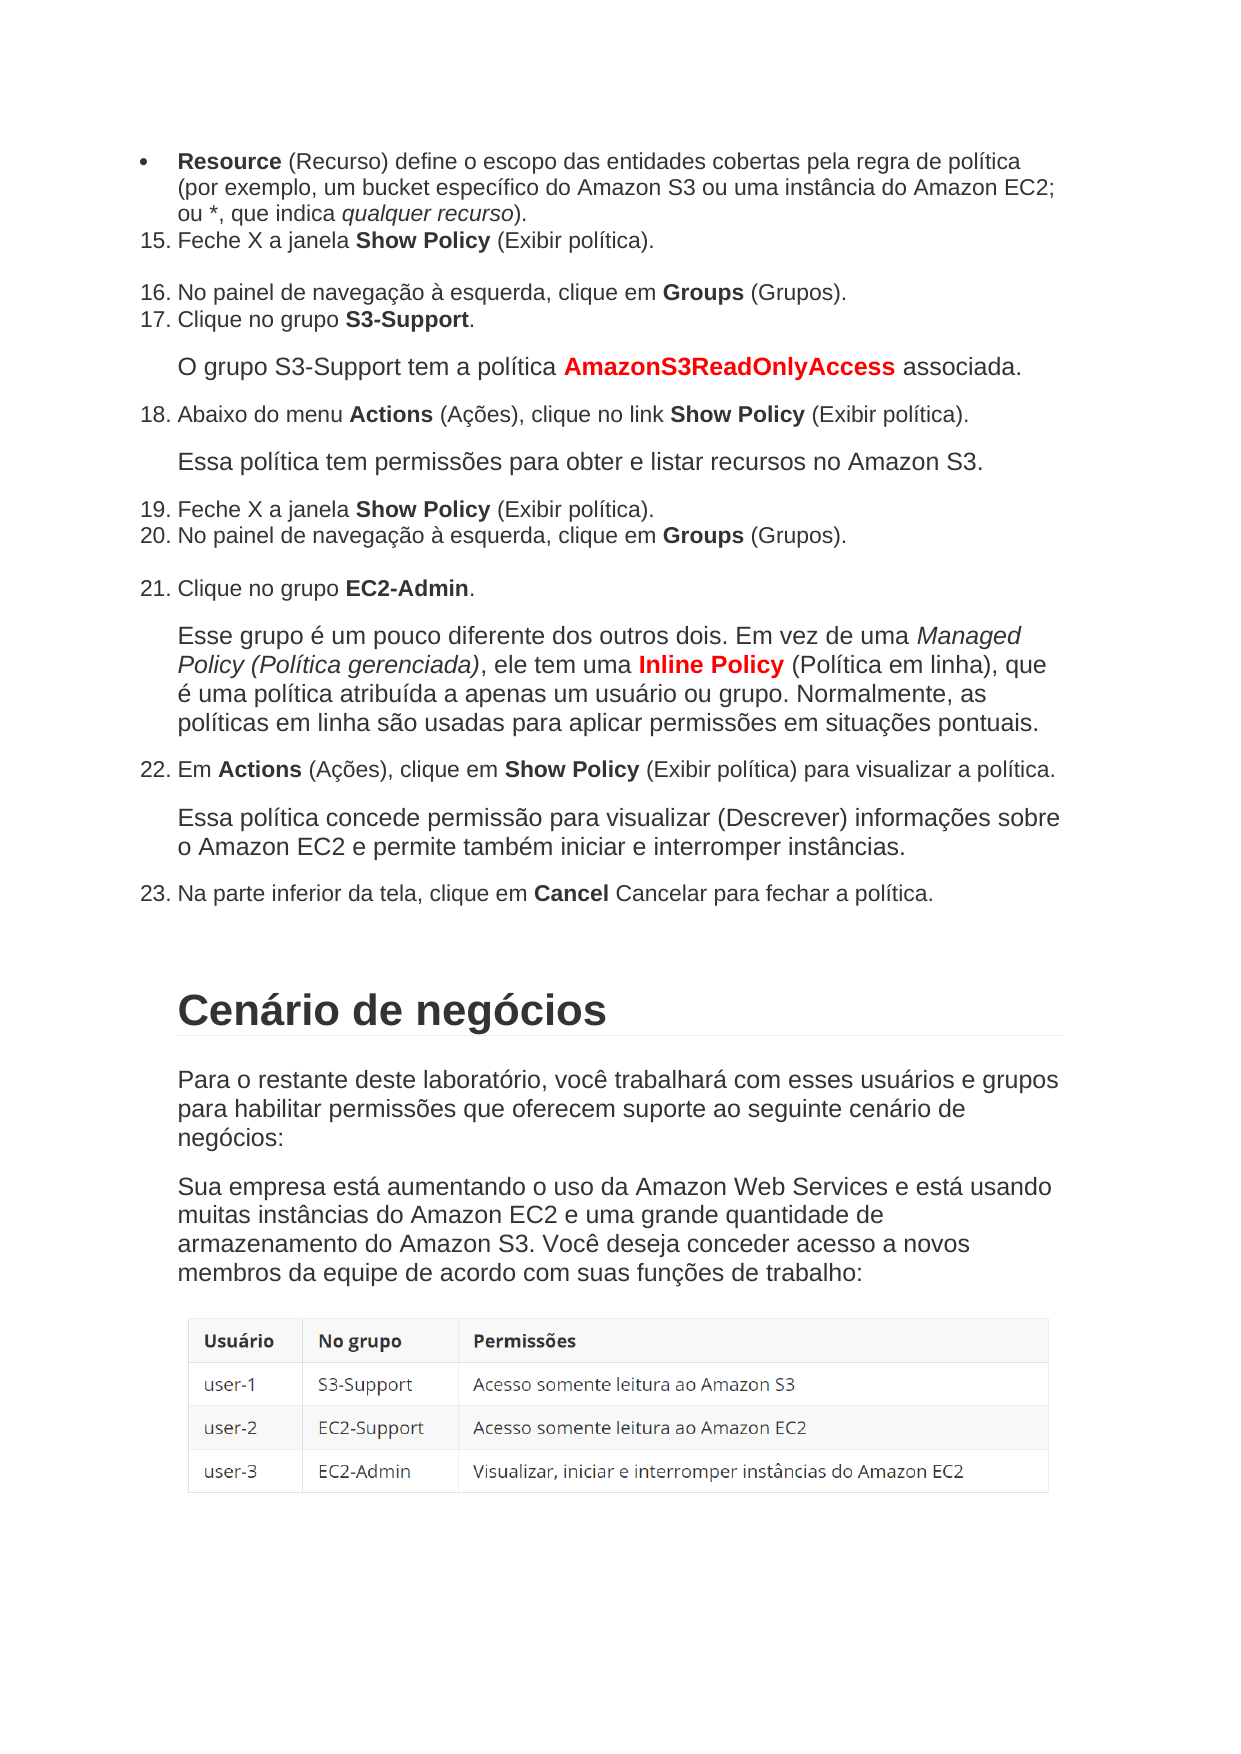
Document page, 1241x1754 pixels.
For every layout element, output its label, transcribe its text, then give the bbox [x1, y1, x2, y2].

text Para o restante deste laboratório, você trabalhará com esses usuários e grupos para habilitar permissões que oferecem suporte ao seguinte cenário de negócios: [177, 1066, 1063, 1152]
list No painel de navegação à esquerda, clique em Groups (Grupos). [140, 522, 1063, 549]
text O grupo S3-Support tem a política AmazonS3ReadOnlyAccess associada. [177, 352, 1063, 381]
picture [177, 1306, 1063, 1517]
text Esse grupo é um pouco diferente dos outros dois. Em vez de uma Managed Policy (Política gerenciada), ele tem uma Inline Policy (Política em linha), que é uma política atribuída a apenas um usuário ou grupo. Normalmente, as políticas em linha são usadas para aplicar permissões em situações pontuais. [177, 621, 1063, 736]
list Clique no grupo EC2-Admin. [140, 575, 1063, 601]
text Essa política tem permissões para obter e listar recursos no Amazon S3. [177, 447, 1063, 476]
list Feche X a janela Show Policy (Exibir política). [140, 496, 1063, 522]
list No painel de navegação à esquerda, clique em Groups (Grupos). [140, 279, 1063, 306]
subtitle Cenário de negócios [177, 984, 1063, 1035]
list Abaixo do menu Actions (Ações), clique no link Show Policy (Exibir política). [140, 401, 1063, 427]
list Feche X a janela Show Policy (Exibir política). [140, 227, 1063, 253]
list Em Actions (Ações), clique em Show Policy (Exibir política) para visualizar a política. [140, 756, 1063, 783]
list Na parte inferior da tela, clique em Cancel Cancelar para fechar a política. [140, 880, 1063, 907]
list Clique no grupo S3-Support. [140, 306, 1063, 332]
list Resource (Recurso) define o escopo das entidades cobertas pela regra de política (por exemplo, um bucket específico do Amazon S3 ou uma instância do Amazon EC2; ou *, que indica qualquer recurso). [140, 148, 1063, 227]
text Essa política concede permissão para visualizar (Descrever) informações sobre o Amazon EC2 e permite também iniciar e interromper instâncias. [177, 803, 1063, 860]
text Sua empresa está aumentando o uso da Amazon Web Services e está usando muitas instâncias do Amazon EC2 e uma grande quantidade de armazenamento do Amazon S3. Você deseja conceder acesso a novos membros da equipe de acordo com suas funções de trabalho: [177, 1172, 1063, 1287]
